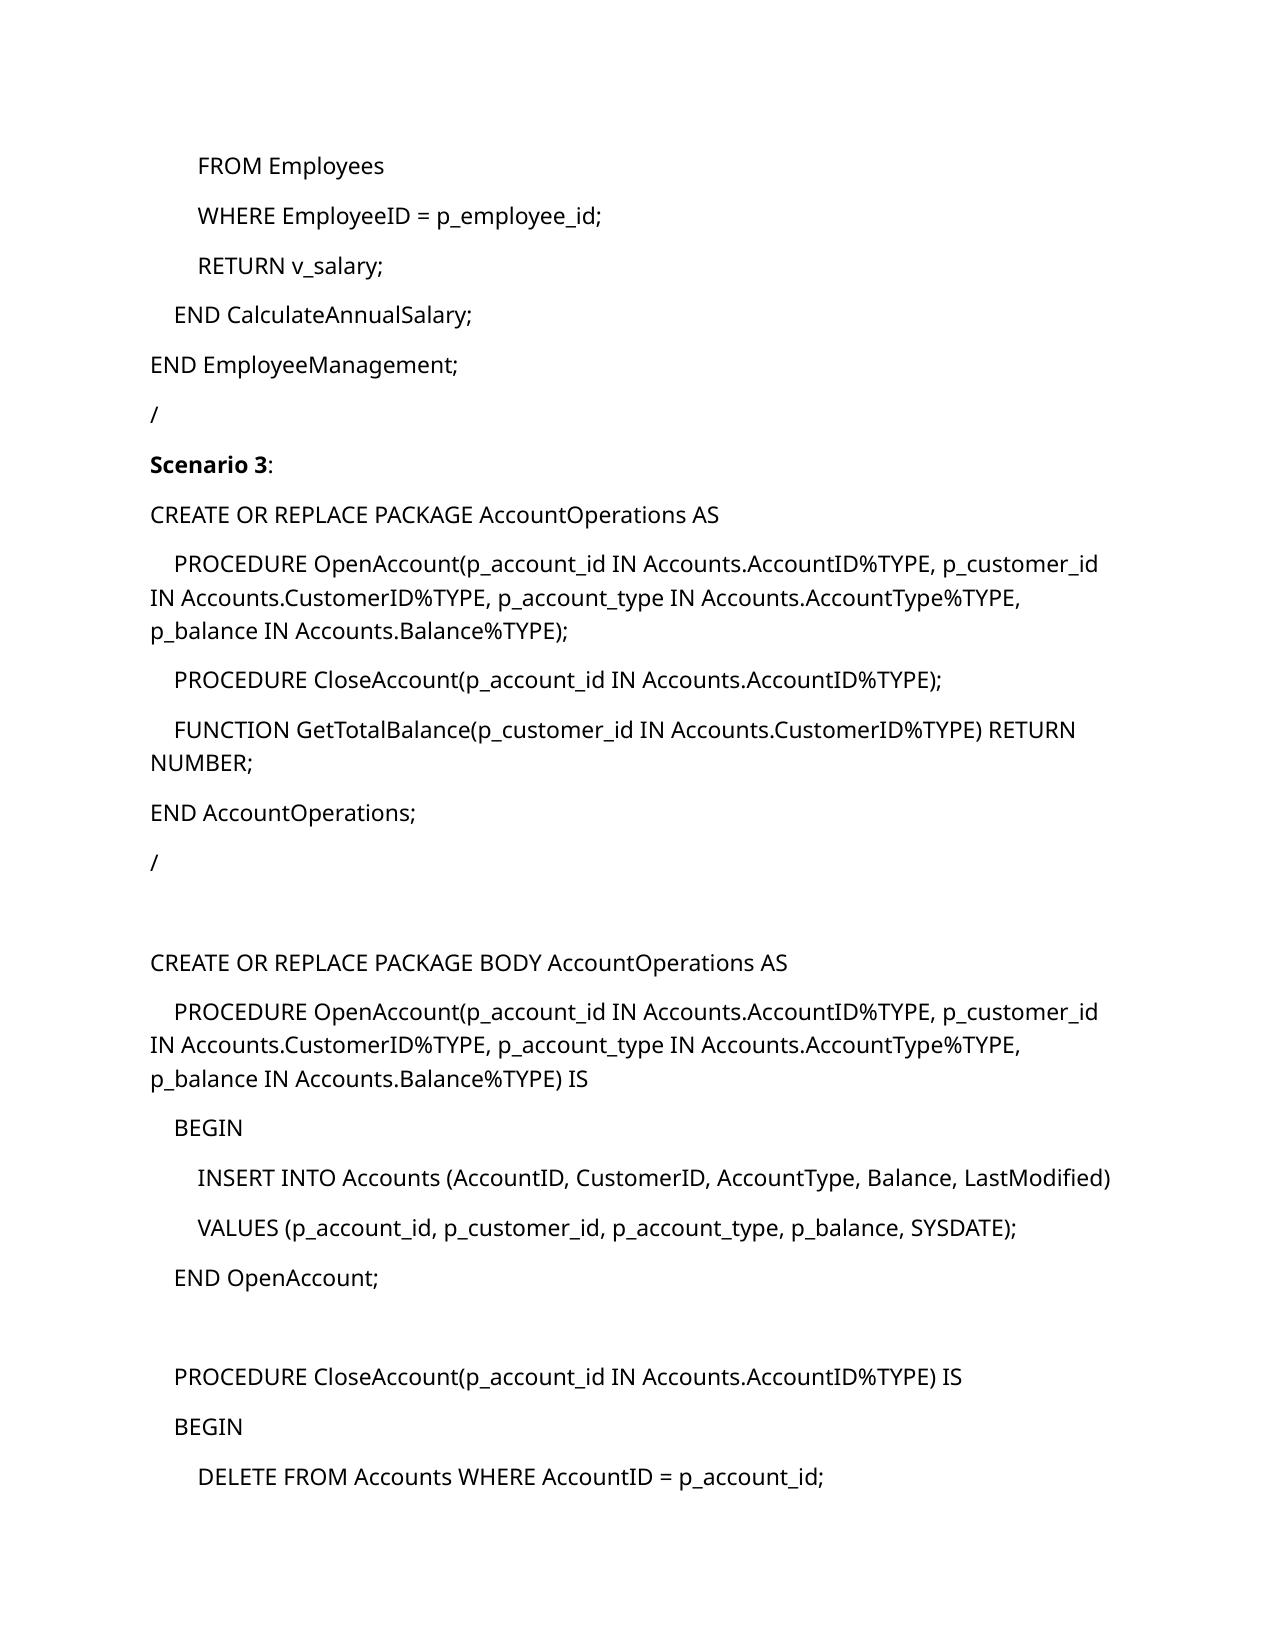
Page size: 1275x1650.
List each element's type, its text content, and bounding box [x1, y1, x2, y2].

text VALUES (p_account_id, p_customer_id, p_account_type, p_balance, SYSDATE); [150, 1212, 1125, 1243]
text INSERT INTO Accounts (AccountID, CustomerID, AccountType, Balance, LastModified) [150, 1162, 1125, 1193]
text RETURN v_salary; [150, 249, 1125, 281]
text DELETE FROM Accounts WHERE AccountID = p_account_id; [150, 1461, 1125, 1492]
text BEGIN [150, 1411, 1125, 1442]
text / [150, 847, 1125, 878]
text PROCEDURE CloseAccount(p_account_id IN Accounts.AccountID%TYPE) IS [150, 1361, 1125, 1392]
text Scenario 3: [150, 449, 1125, 480]
text PROCEDURE CloseAccount(p_account_id IN Accounts.AccountID%TYPE); [150, 664, 1125, 696]
text PROCEDURE OpenAccount(p_account_id IN Accounts.AccountID%TYPE, p_customer_id IN Accounts.CustomerID%TYPE, p_account_type IN Accounts.AccountType%TYPE, p_balance IN Accounts.Balance%TYPE); [150, 548, 1125, 646]
text FROM Employees [150, 150, 1125, 181]
text END CalculateAnnualSalary; [150, 299, 1125, 331]
text END OpenAccount; [150, 1262, 1125, 1293]
text PROCEDURE OpenAccount(p_account_id IN Accounts.AccountID%TYPE, p_customer_id IN Accounts.CustomerID%TYPE, p_account_type IN Accounts.AccountType%TYPE, p_balance IN Accounts.Balance%TYPE) IS [150, 996, 1125, 1094]
text CREATE OR REPLACE PACKAGE AccountOperations AS [150, 498, 1125, 530]
text END EmployeeManagement; [150, 349, 1125, 380]
text / [150, 399, 1125, 430]
text WHERE EmployeeID = p_employee_id; [150, 200, 1125, 231]
text FUNCTION GetTotalBalance(p_customer_id IN Accounts.CustomerID%TYPE) RETURN NUMBER; [150, 714, 1125, 778]
text BEGIN [150, 1112, 1125, 1143]
text END AccountOperations; [150, 797, 1125, 828]
text CREATE OR REPLACE PACKAGE BODY AccountOperations AS [150, 946, 1125, 978]
